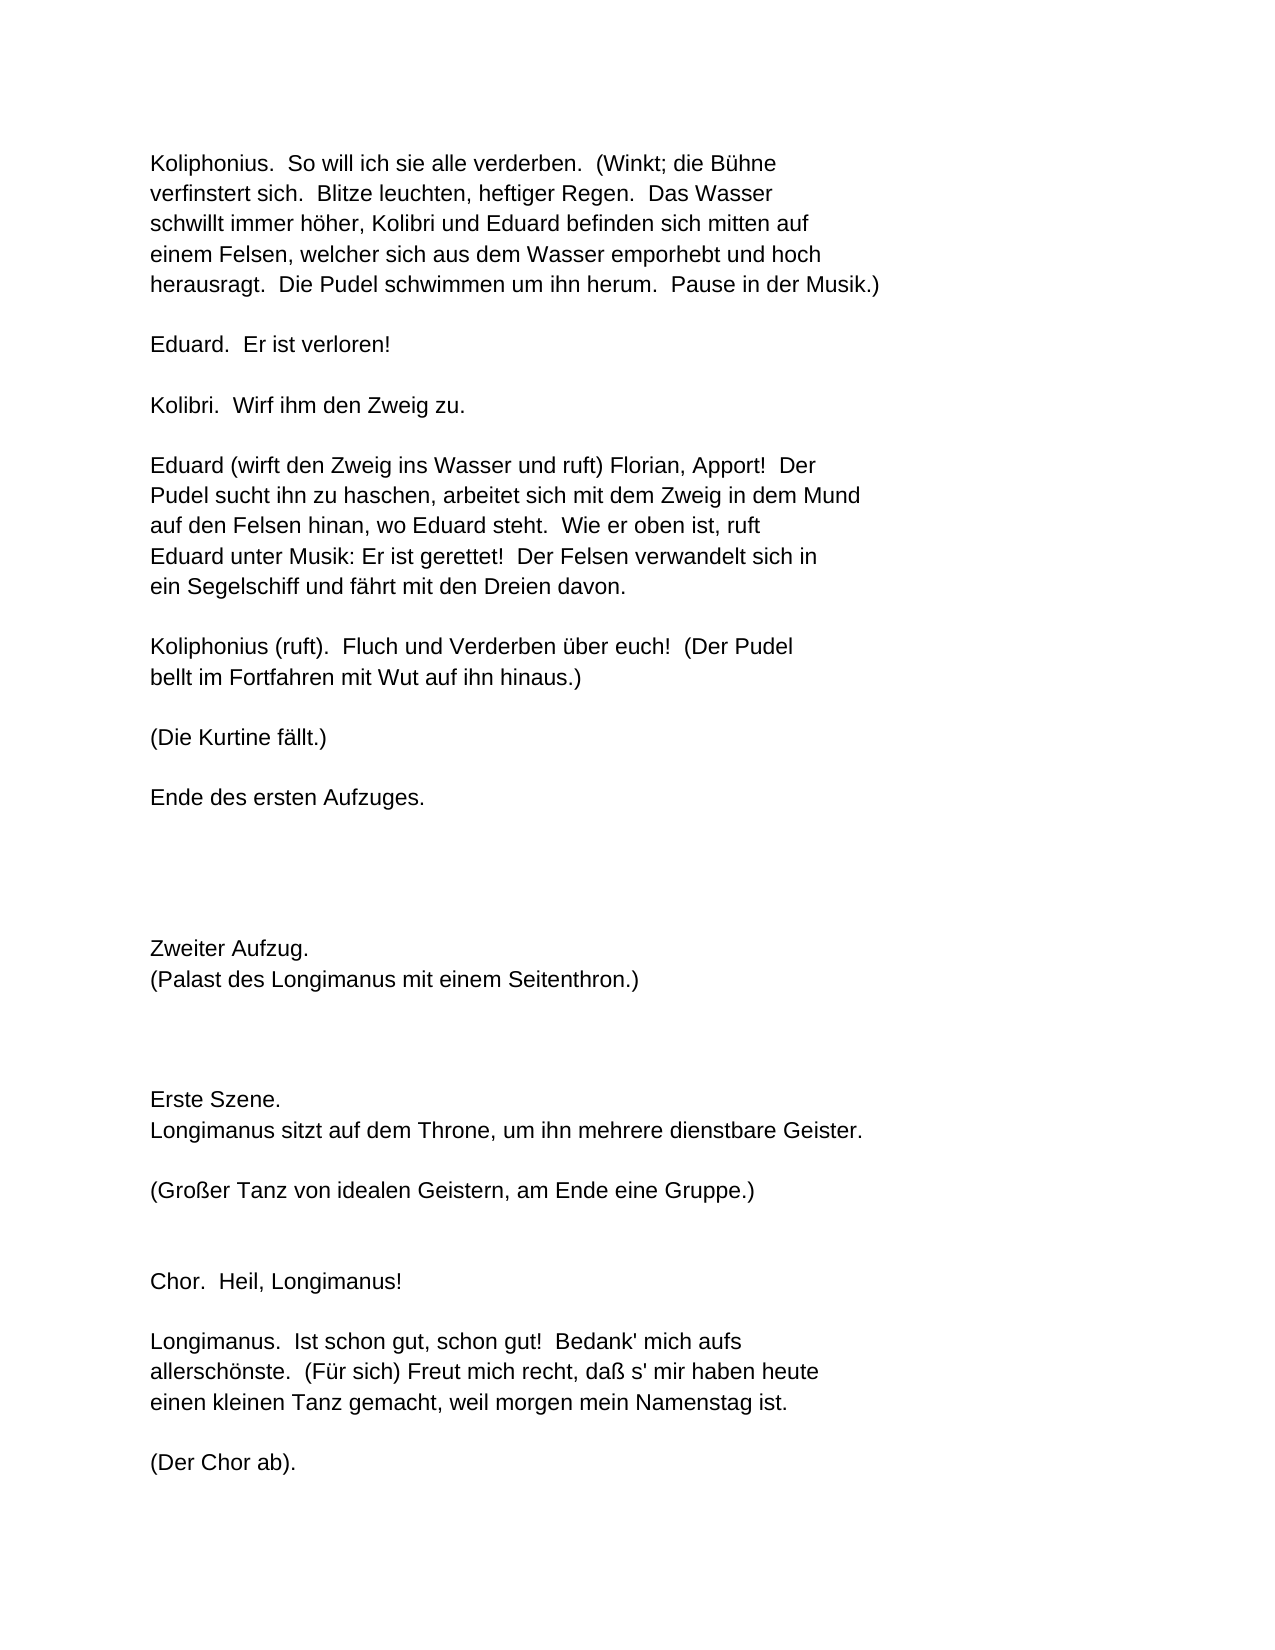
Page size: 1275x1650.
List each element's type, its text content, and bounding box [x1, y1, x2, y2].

text herausragt. Die Pudel schwimmen um ihn herum. Pause in der Musik.) [150, 271, 1125, 297]
text Zweiter Aufzug. [150, 935, 1125, 962]
text Kolibri. Wirf ihm den Zweig zu. [150, 392, 1125, 418]
text (Der Chor ab). [150, 1449, 1125, 1475]
text verfinstert sich. Blitze leuchten, heftiger Regen. Das Wasser [150, 180, 1125, 207]
text Pudel sucht ihn zu haschen, arbeitet sich mit dem Zweig in dem Mund [150, 482, 1125, 509]
text einen kleinen Tanz gemacht, weil morgen mein Namenstag ist. [150, 1388, 1125, 1415]
text Longimanus sitzt auf dem Throne, um ihn mehrere dienstbare Geister. [150, 1117, 1125, 1143]
text Eduard unter Musik: Er ist gerettet! Der Felsen verwandelt sich in [150, 543, 1125, 569]
text Eduard. Er ist verloren! [150, 331, 1125, 358]
text ein Segelschiff und fährt mit den Dreien davon. [150, 573, 1125, 599]
text (Großer Tanz von idealen Geistern, am Ende eine Gruppe.) [150, 1177, 1125, 1203]
text bellt im Fortfahren mit Wut auf ihn hinaus.) [150, 663, 1125, 690]
text (Die Kurtine fällt.) [150, 724, 1125, 750]
text Longimanus. Ist schon gut, schon gut! Bedank' mich aufs [150, 1328, 1125, 1354]
text (Palast des Longimanus mit einem Seitenthron.) [150, 966, 1125, 992]
text einem Felsen, welcher sich aus dem Wasser emporhebt und hoch [150, 241, 1125, 267]
text Chor. Heil, Longimanus! [150, 1268, 1125, 1294]
text Koliphonius (ruft). Fluch und Verderben über euch! (Der Pudel [150, 633, 1125, 660]
text Eduard (wirft den Zweig ins Wasser und ruft) Florian, Apport! Der [150, 452, 1125, 478]
text auf den Felsen hinan, wo Eduard steht. Wie er oben ist, ruft [150, 512, 1125, 539]
text Erste Szene. [150, 1086, 1125, 1113]
text Koliphonius. So will ich sie alle verderben. (Winkt; die Bühne [150, 150, 1125, 176]
text allerschönste. (Für sich) Freut mich recht, daß s' mir haben heute [150, 1358, 1125, 1385]
text schwillt immer höher, Kolibri und Eduard befinden sich mitten auf [150, 210, 1125, 237]
text Ende des ersten Aufzuges. [150, 784, 1125, 811]
